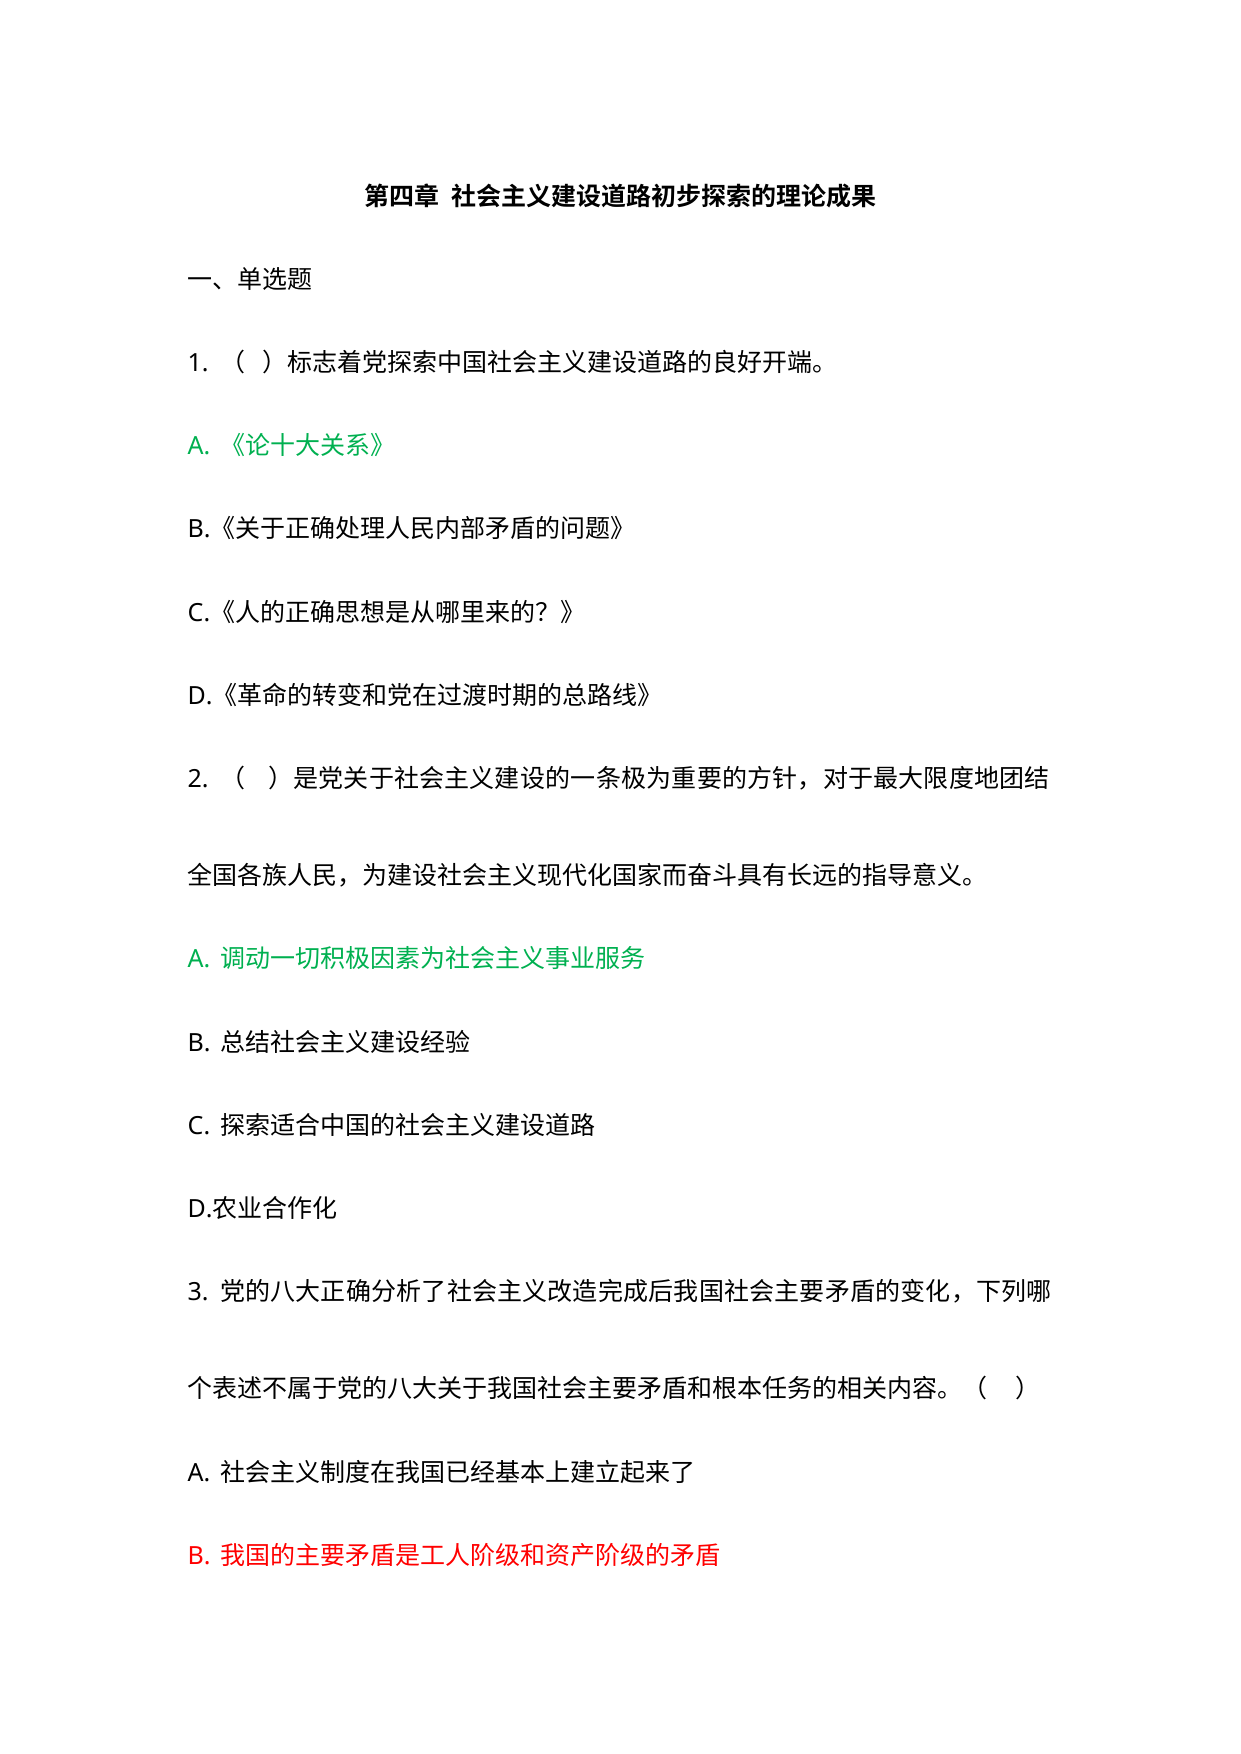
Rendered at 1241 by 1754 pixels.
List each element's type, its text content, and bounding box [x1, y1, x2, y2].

list （ ）是党关于社会主义建设的一条极为重要的方针，对于最大限度地团结全国各族人民，为建设社会主义现代化国家而奋斗具有长远的指导意义。 [187, 744, 1053, 906]
list 探索适合中国的社会主义建设道路 [187, 1091, 1053, 1156]
list D.《革命的转变和党在过渡时期的总路线》 [187, 661, 1053, 726]
list （ ）标志着党探索中国社会主义建设道路的良好开端。 [187, 328, 1053, 393]
list 调动一切积极因素为社会主义事业服务 [187, 924, 1053, 989]
text 第四章 社会主义建设道路初步探索的理论成果 [187, 162, 1053, 227]
list 总结社会主义建设经验 [187, 1008, 1053, 1073]
list D.农业合作化 [187, 1174, 1053, 1239]
list 《论十大关系》 [187, 411, 1053, 476]
list B.《关于正确处理人民内部矛盾的问题》 [187, 494, 1053, 559]
list 一、单选题 [187, 245, 1053, 310]
list 我国的主要矛盾是工人阶级和资产阶级的矛盾 [187, 1521, 1053, 1586]
list C.《人的正确思想是从哪里来的？》 [187, 578, 1053, 643]
list 社会主义制度在我国已经基本上建立起来了 [187, 1438, 1053, 1503]
list 党的八大正确分析了社会主义改造完成后我国社会主要矛盾的变化，下列哪个表述不属于党的八大关于我国社会主要矛盾和根本任务的相关内容。（ ） [187, 1257, 1053, 1419]
